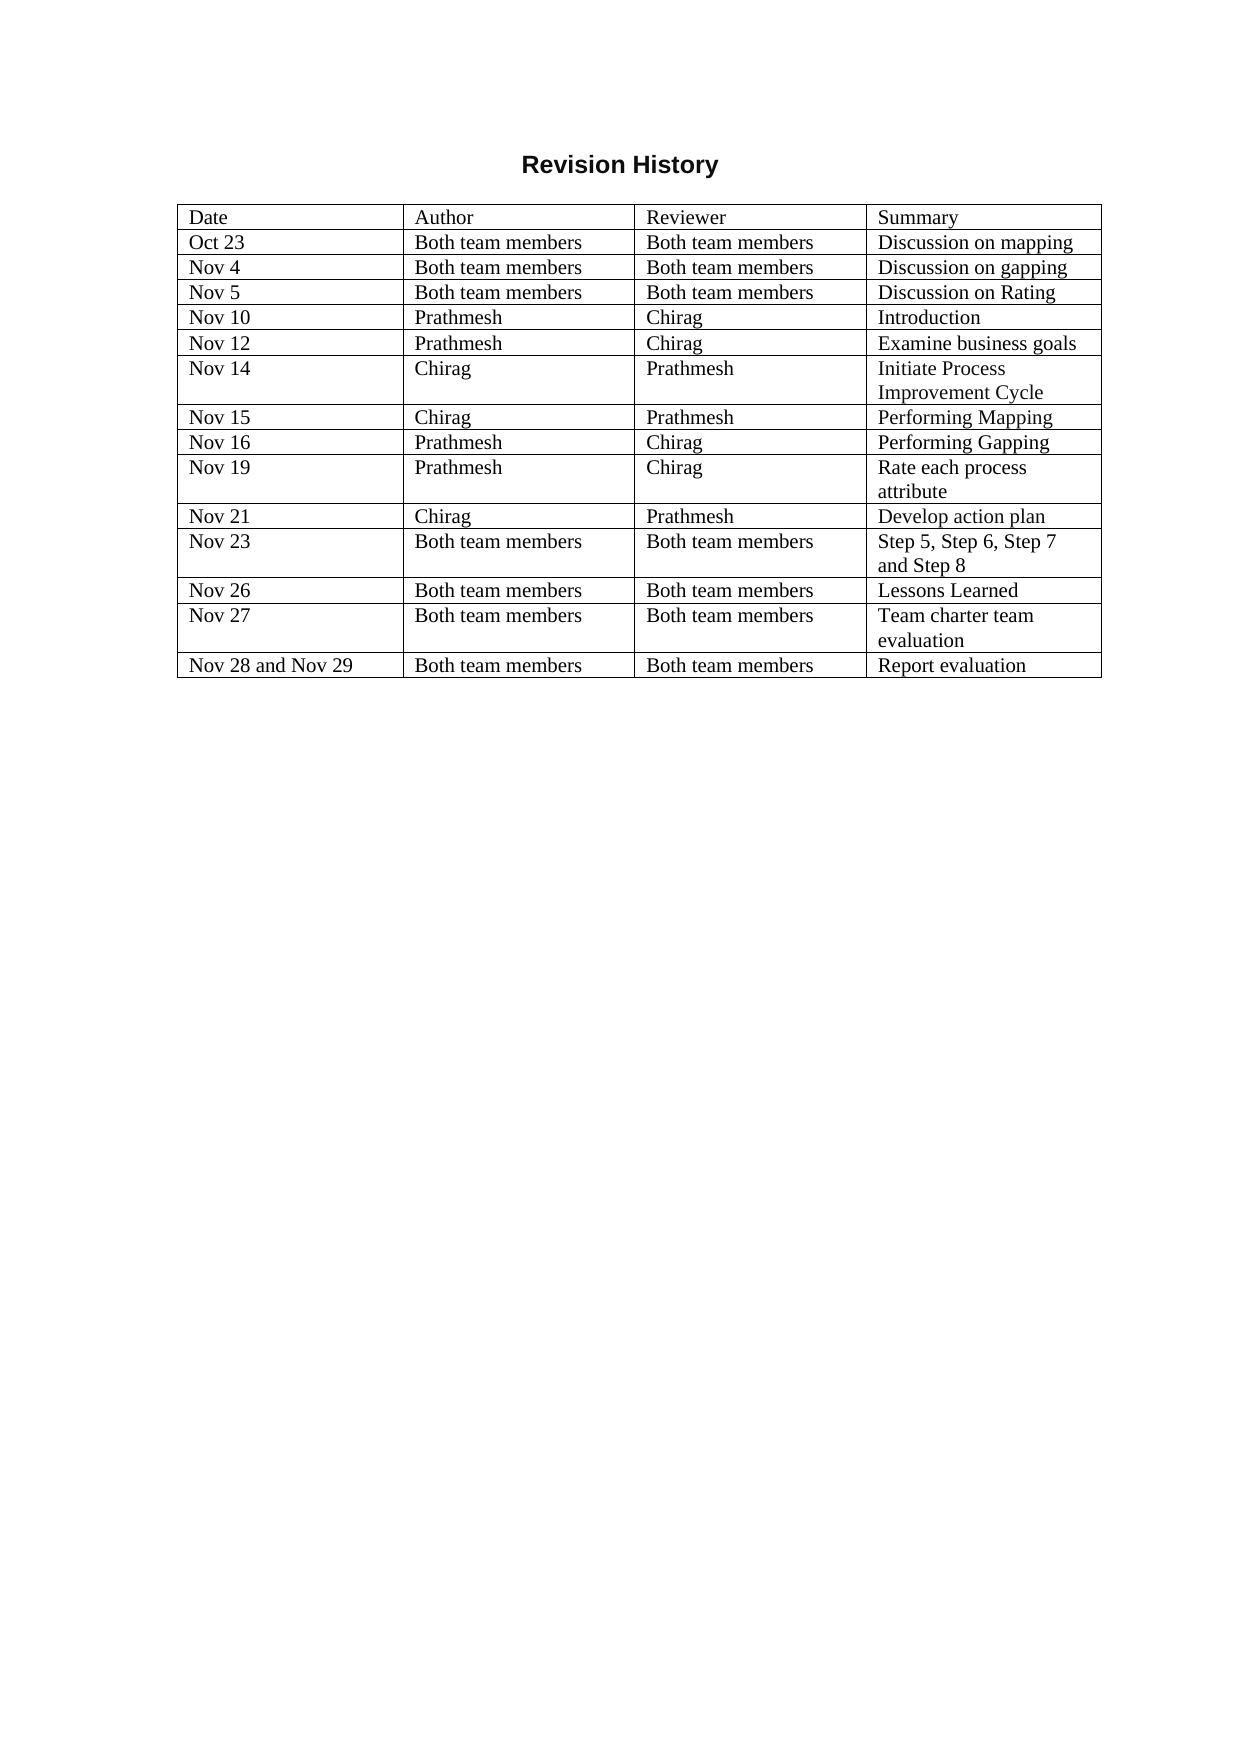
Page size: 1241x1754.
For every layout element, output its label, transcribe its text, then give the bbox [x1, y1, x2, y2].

table_cell Nov 4 [178, 255, 403, 279]
table_cell Chirag [635, 430, 866, 454]
table_cell Both team members [635, 230, 866, 254]
table_cell Initiate Process Improvement Cycle [867, 356, 1101, 404]
table_cell Prathmesh [635, 356, 866, 404]
table_cell Team charter team evaluation [867, 604, 1101, 652]
table_cell Prathmesh [635, 405, 866, 429]
table_cell Nov 19 [178, 455, 403, 503]
text Revision History [150, 150, 1090, 179]
table_cell Nov 26 [178, 578, 403, 602]
table_cell Report evaluation [867, 653, 1101, 677]
table_cell Rate each process attribute [867, 455, 1101, 503]
table_cell Lessons Learned [867, 578, 1101, 602]
table_cell Performing Gapping [867, 430, 1101, 454]
table_cell Performing Mapping [867, 405, 1101, 429]
table_cell Both team members [635, 255, 866, 279]
table_cell Chirag [404, 405, 634, 429]
table_cell Both team members [635, 280, 866, 304]
table_cell Nov 23 [178, 529, 403, 577]
table_cell Discussion on gapping [867, 255, 1101, 279]
table_cell Both team members [404, 578, 634, 602]
table_cell Prathmesh [404, 430, 634, 454]
table_cell Step 5, Step 6, Step 7 and Step 8 [867, 529, 1101, 577]
table_cell Both team members [404, 280, 634, 304]
table_cell Both team members [635, 653, 866, 677]
table_cell Both team members [404, 255, 634, 279]
table_cell Nov 16 [178, 430, 403, 454]
table_header Reviewer [635, 205, 866, 229]
table_cell Both team members [635, 578, 866, 602]
table_cell Nov 14 [178, 356, 403, 404]
table_cell Examine business goals [867, 330, 1101, 354]
table_cell Chirag [404, 504, 634, 528]
table_cell Nov 5 [178, 280, 403, 304]
table_cell Oct 23 [178, 230, 403, 254]
table_cell Chirag [404, 356, 634, 404]
table_cell Nov 10 [178, 305, 403, 329]
table_cell Nov 27 [178, 604, 403, 652]
table_cell Nov 28 and Nov 29 [178, 653, 403, 677]
table_cell Prathmesh [404, 330, 634, 354]
table_cell Both team members [404, 529, 634, 577]
table_cell Nov 21 [178, 504, 403, 528]
table_cell Prathmesh [635, 504, 866, 528]
table_cell Discussion on mapping [867, 230, 1101, 254]
table_cell Nov 12 [178, 330, 403, 354]
table_cell Discussion on Rating [867, 280, 1101, 304]
table_cell Both team members [404, 230, 634, 254]
table_cell Chirag [635, 455, 866, 503]
table_cell Prathmesh [404, 305, 634, 329]
table_cell Both team members [404, 653, 634, 677]
table_cell Both team members [635, 529, 866, 577]
table_cell Both team members [404, 604, 634, 652]
table_cell Both team members [635, 604, 866, 652]
table_header Summary [867, 205, 1101, 229]
table_cell Prathmesh [404, 455, 634, 503]
table_cell Chirag [635, 330, 866, 354]
table_cell Introduction [867, 305, 1101, 329]
table_header Author [404, 205, 634, 229]
table_cell Develop action plan [867, 504, 1101, 528]
table_cell Chirag [635, 305, 866, 329]
table_cell Nov 15 [178, 405, 403, 429]
table_header Date [178, 205, 403, 229]
